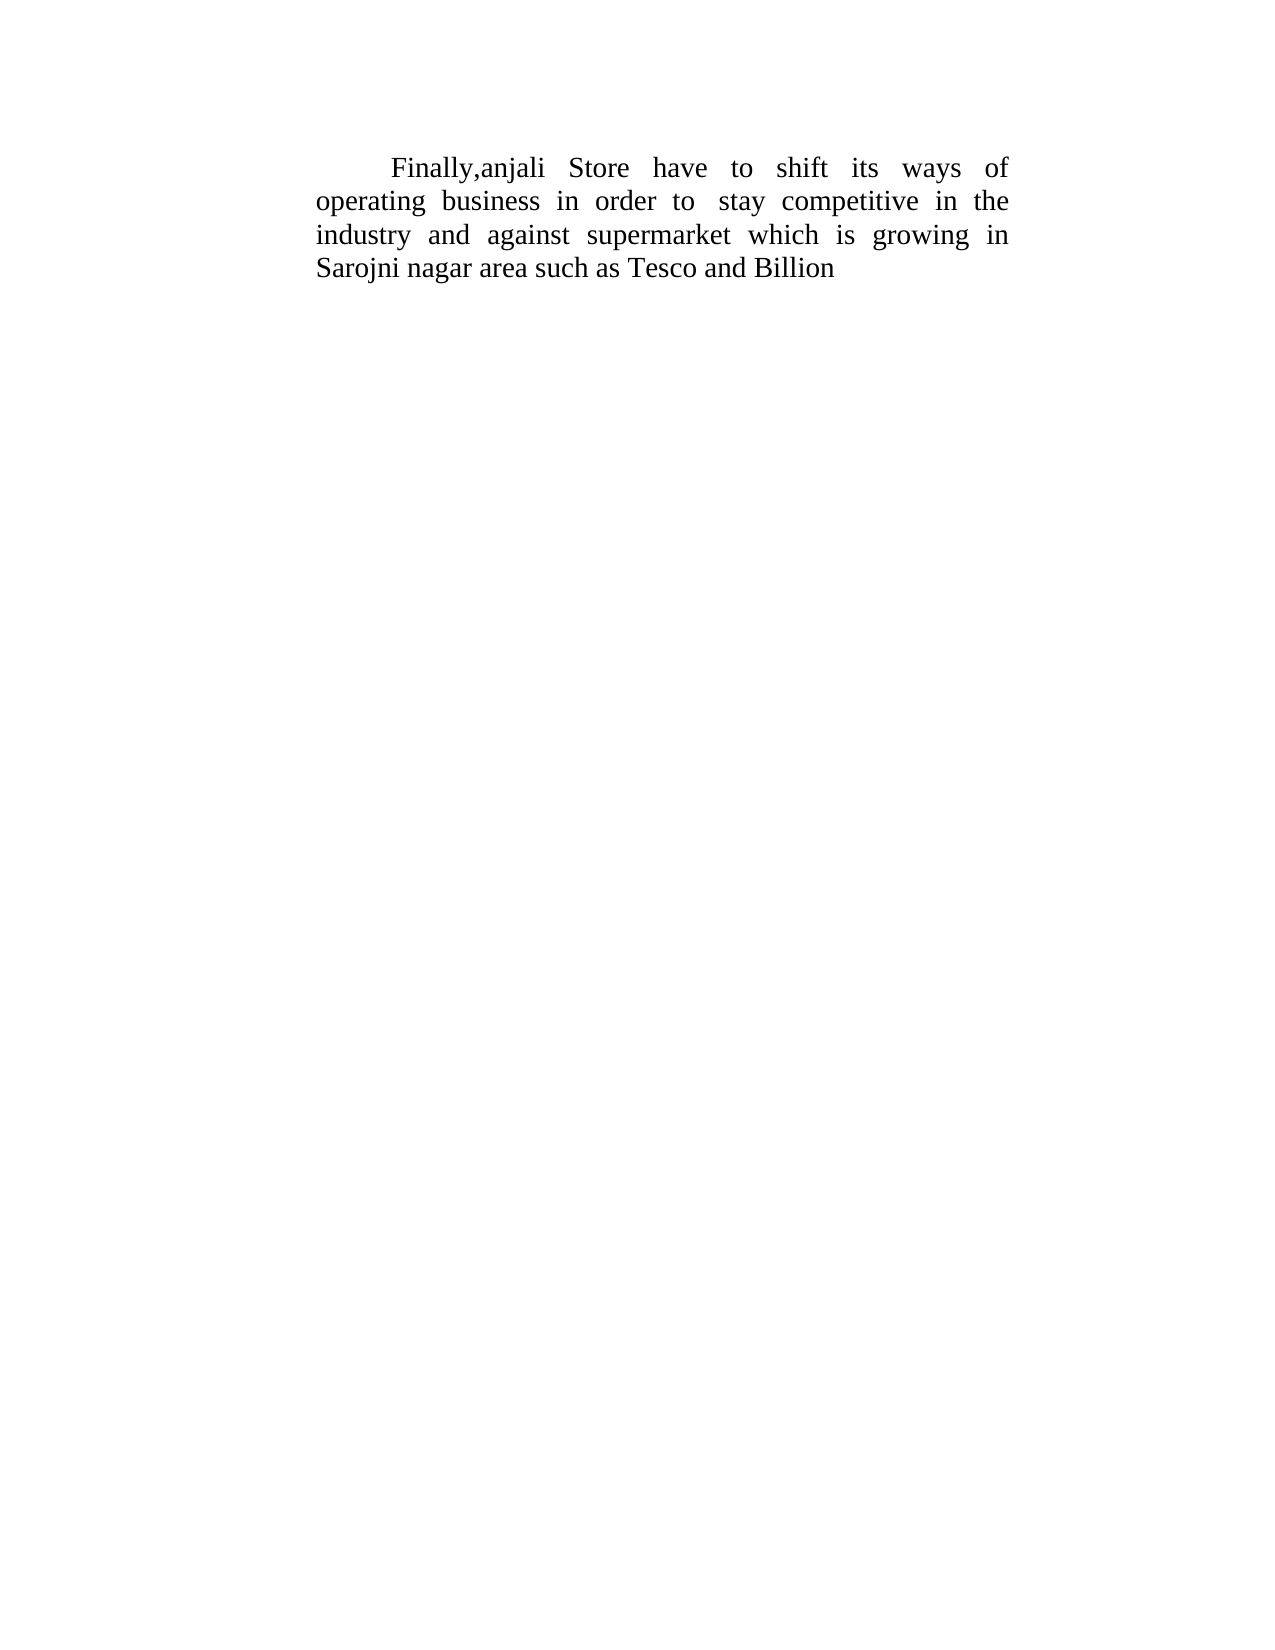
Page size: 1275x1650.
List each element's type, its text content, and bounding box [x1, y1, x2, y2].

text Finally,anjali Store have to shift its ways of operating business in order to stay competitive in the industry and against supermarket which is growing in Sarojni nagar area such as Tesco and Billion [316, 150, 1009, 284]
